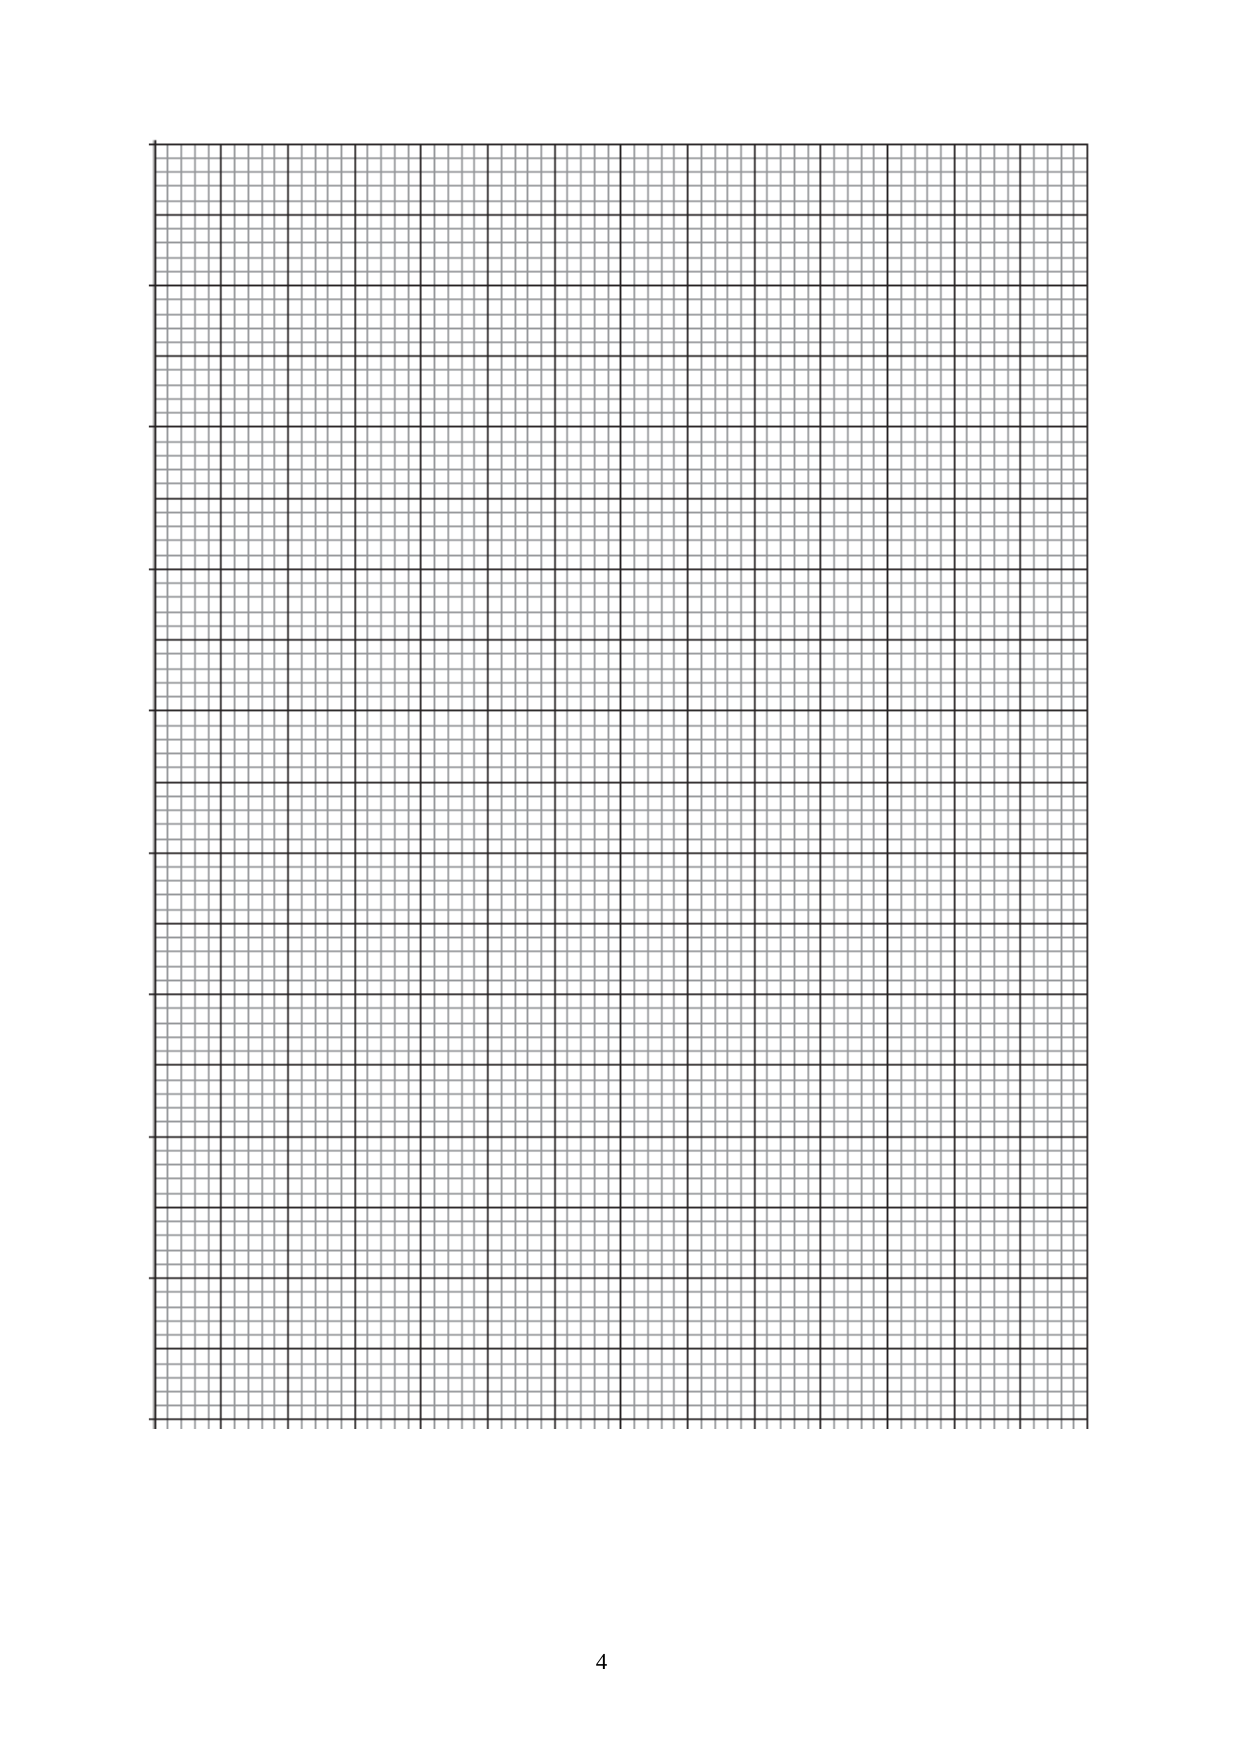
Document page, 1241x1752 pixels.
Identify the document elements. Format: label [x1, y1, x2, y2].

picture [148, 125, 1092, 1429]
